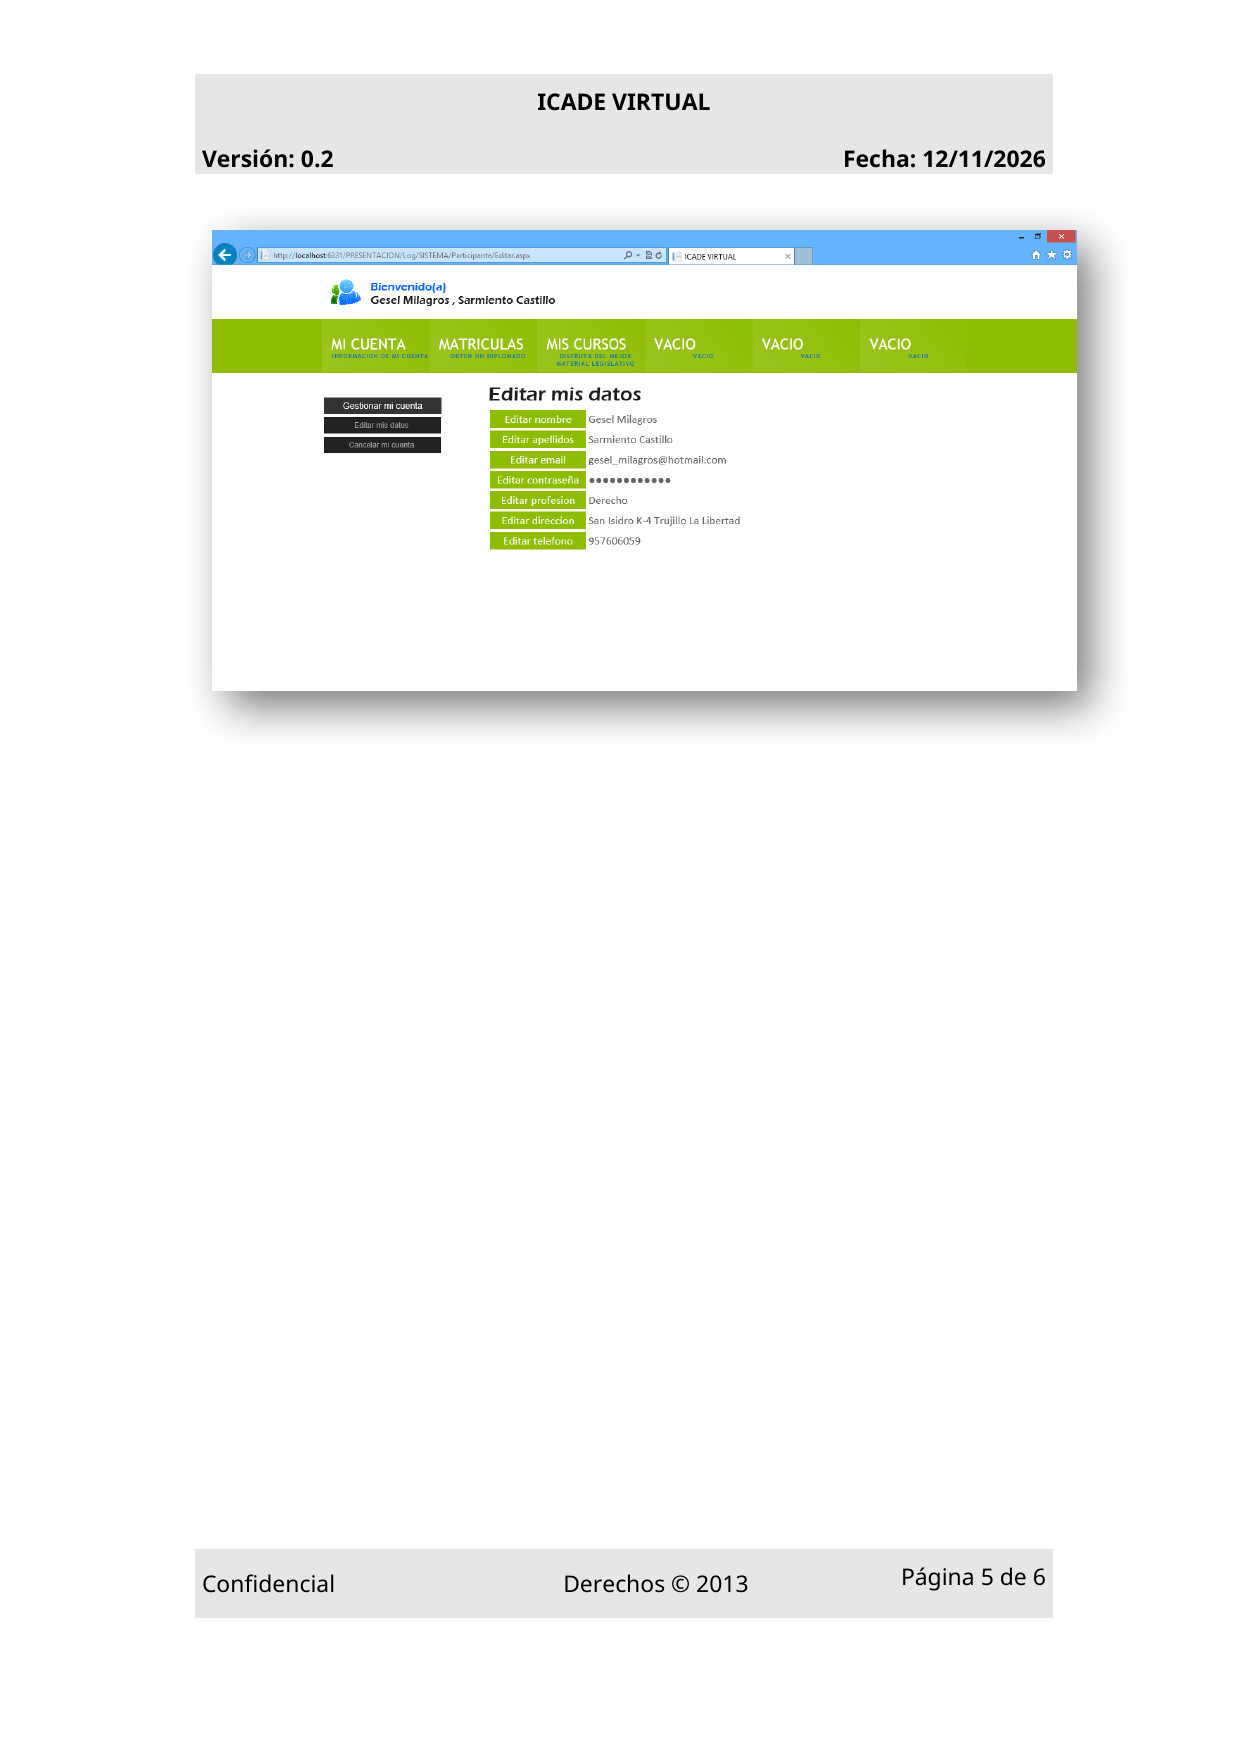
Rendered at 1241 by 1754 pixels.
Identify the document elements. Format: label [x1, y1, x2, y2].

picture [212, 230, 1077, 691]
